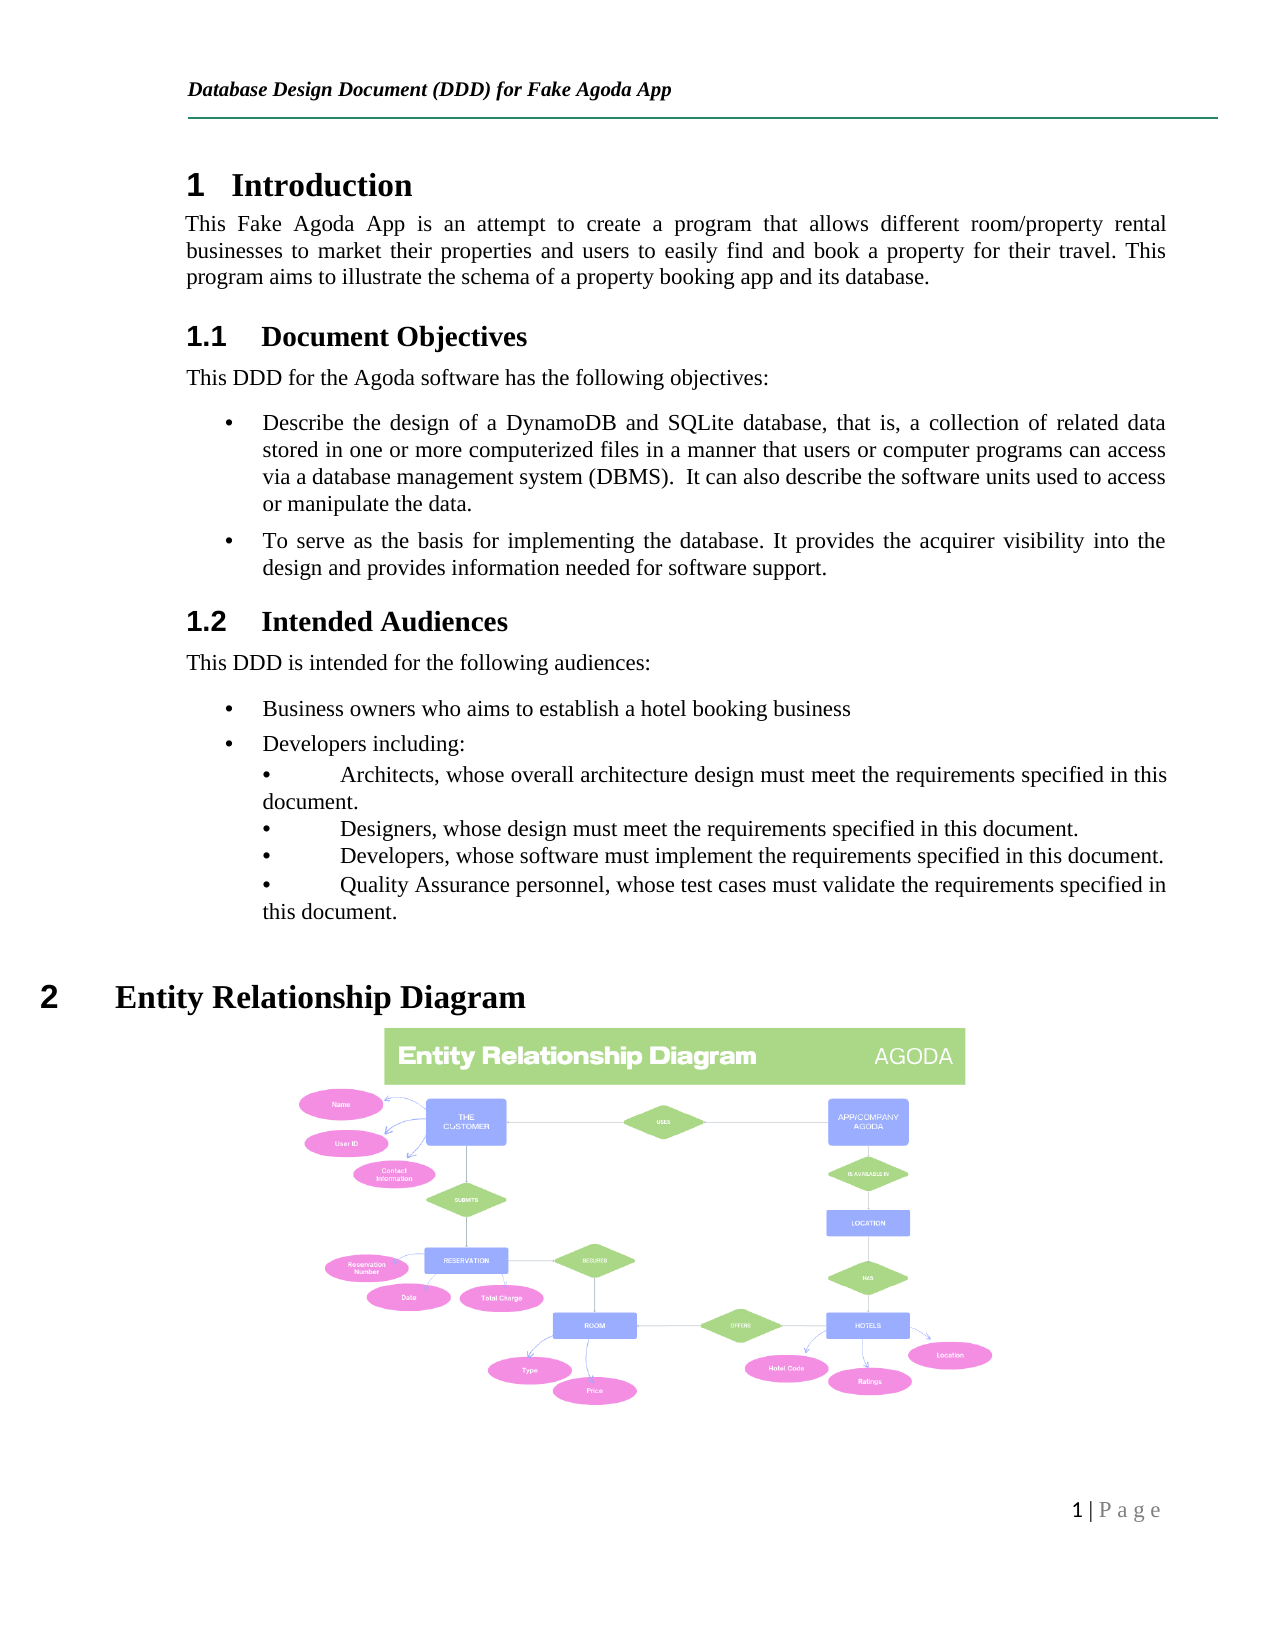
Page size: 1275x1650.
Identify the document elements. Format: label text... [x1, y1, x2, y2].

list Quality Assurance personnel, whose test cases must validate the requirements specified in this document. [262, 871, 1168, 924]
list To serve as the basis for implementing the database. It provides the acquirer visibility into the design and provides information needed for software support. [225, 527, 1168, 581]
subtitle Introduction [186, 165, 1228, 203]
subtitle Entity Relationship Diagram [40, 977, 1228, 1016]
picture [193, 1022, 1008, 1418]
list Business owners who aims to establish a hotel booking business [225, 695, 1168, 722]
list Architects, whose overall architecture design must meet the requirements specified in this document. [262, 761, 1168, 814]
subtitle Intended Audiences [186, 604, 1228, 637]
text This DDD is intended for the following audiences: [186, 649, 1168, 675]
list Describe the design of a DynamoDB and SQLite database, that is, a collection of related data stored in one or more computerized files in a manner that users or computer programs can access via a database management system (DBMS). It can also describe the software units used to access or manipulate the data. [225, 409, 1168, 517]
subtitle Document Objectives [186, 319, 1228, 353]
list Developers including: [225, 730, 1168, 756]
list Developers, whose software must implement the requirements specified in this document. [262, 842, 1228, 868]
list Designers, whose design must meet the requirements specified in this document. [262, 815, 1168, 841]
text This DDD for the Agoda software has the following objectives: [186, 364, 1168, 391]
text This Fake Agoda App is an attempt to create a program that allows different room/property rental businesses to market their properties and users to easily find and book a property for their travel. This program aims to illustrate the schema of a property booking app and its database. [185, 210, 1168, 289]
